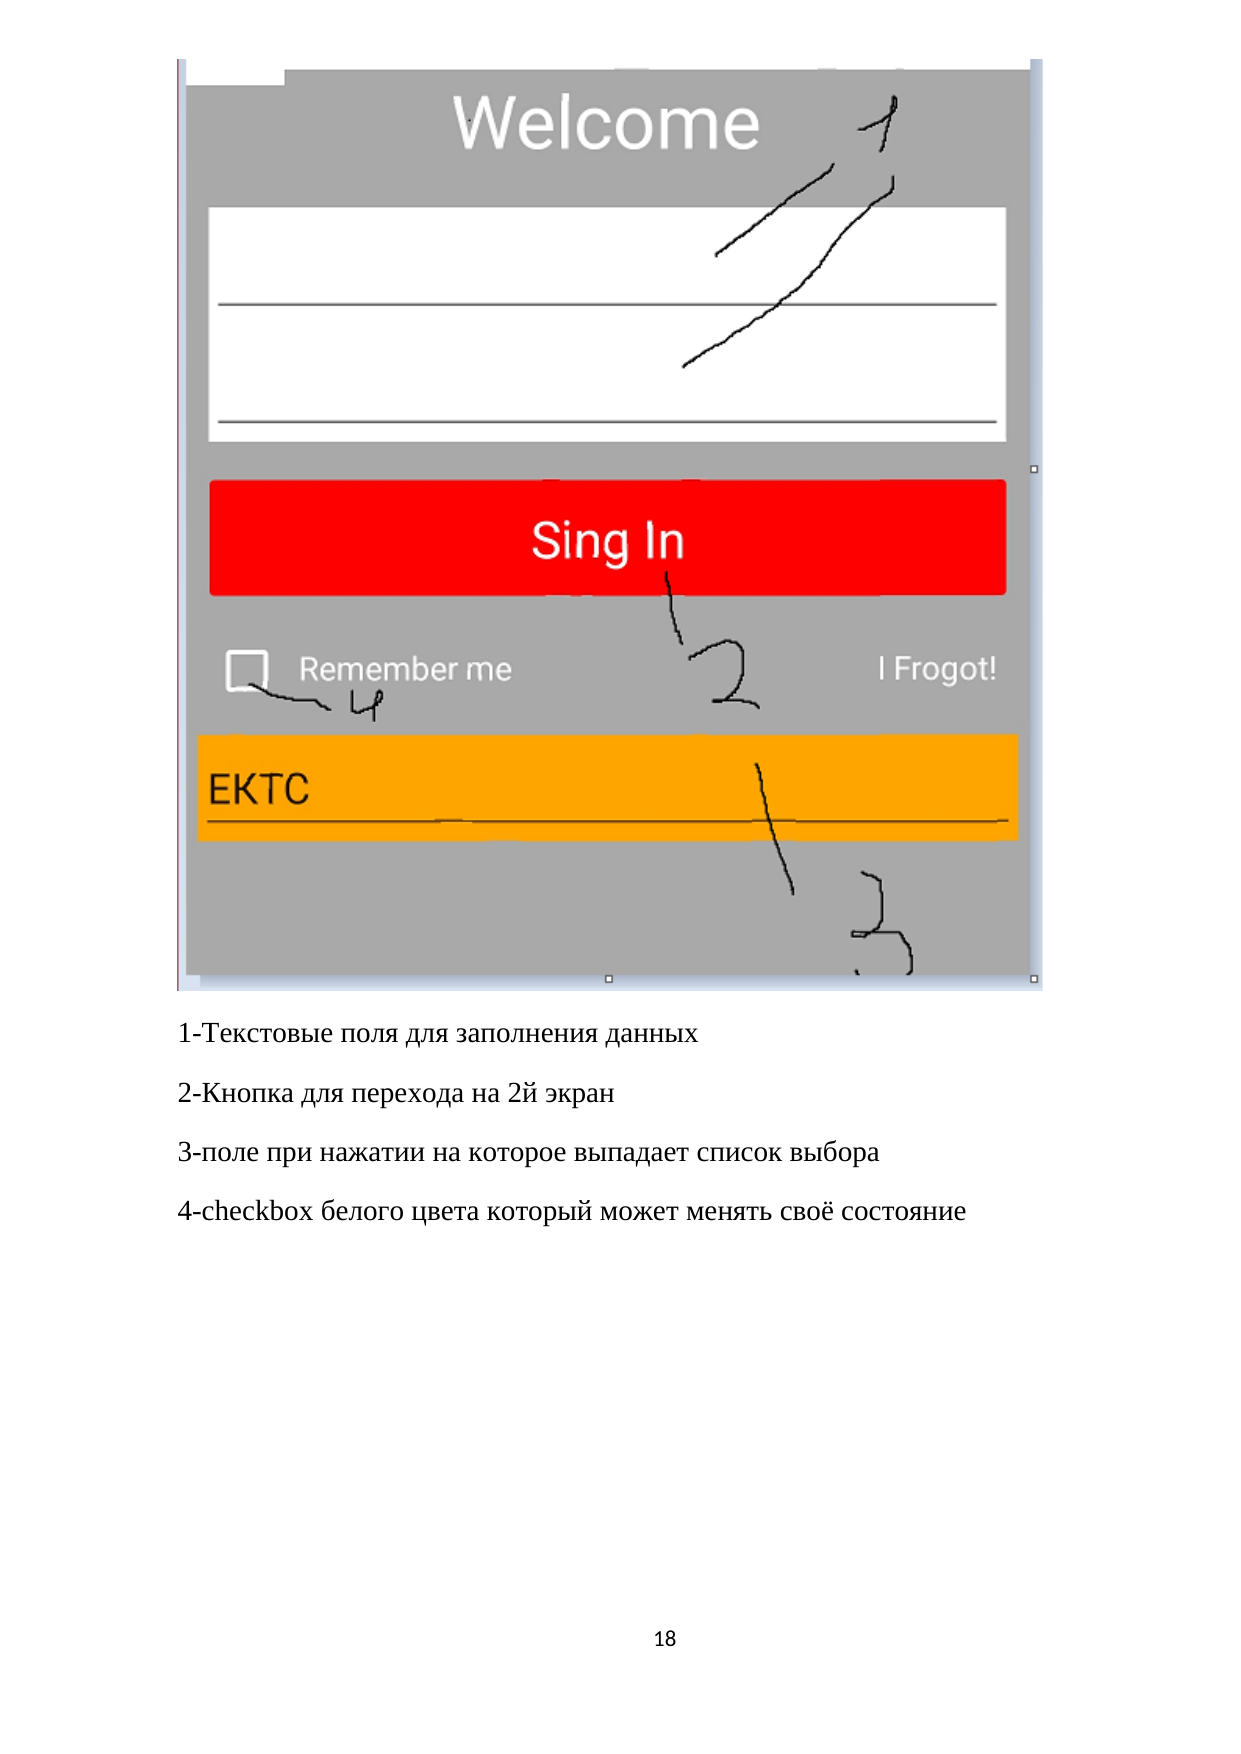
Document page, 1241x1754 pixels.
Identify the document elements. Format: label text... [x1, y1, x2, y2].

picture [177, 59, 1043, 991]
text 3-поле при нажатии на которое выпадает список выбора [177, 1134, 1152, 1168]
text 1-Текстовые поля для заполнения данных [177, 1015, 1152, 1049]
text 2-Кнопка для перехода на 2й экран [177, 1075, 1152, 1108]
text 4-checkbox белого цвета который может менять своё состояние [177, 1193, 1152, 1227]
